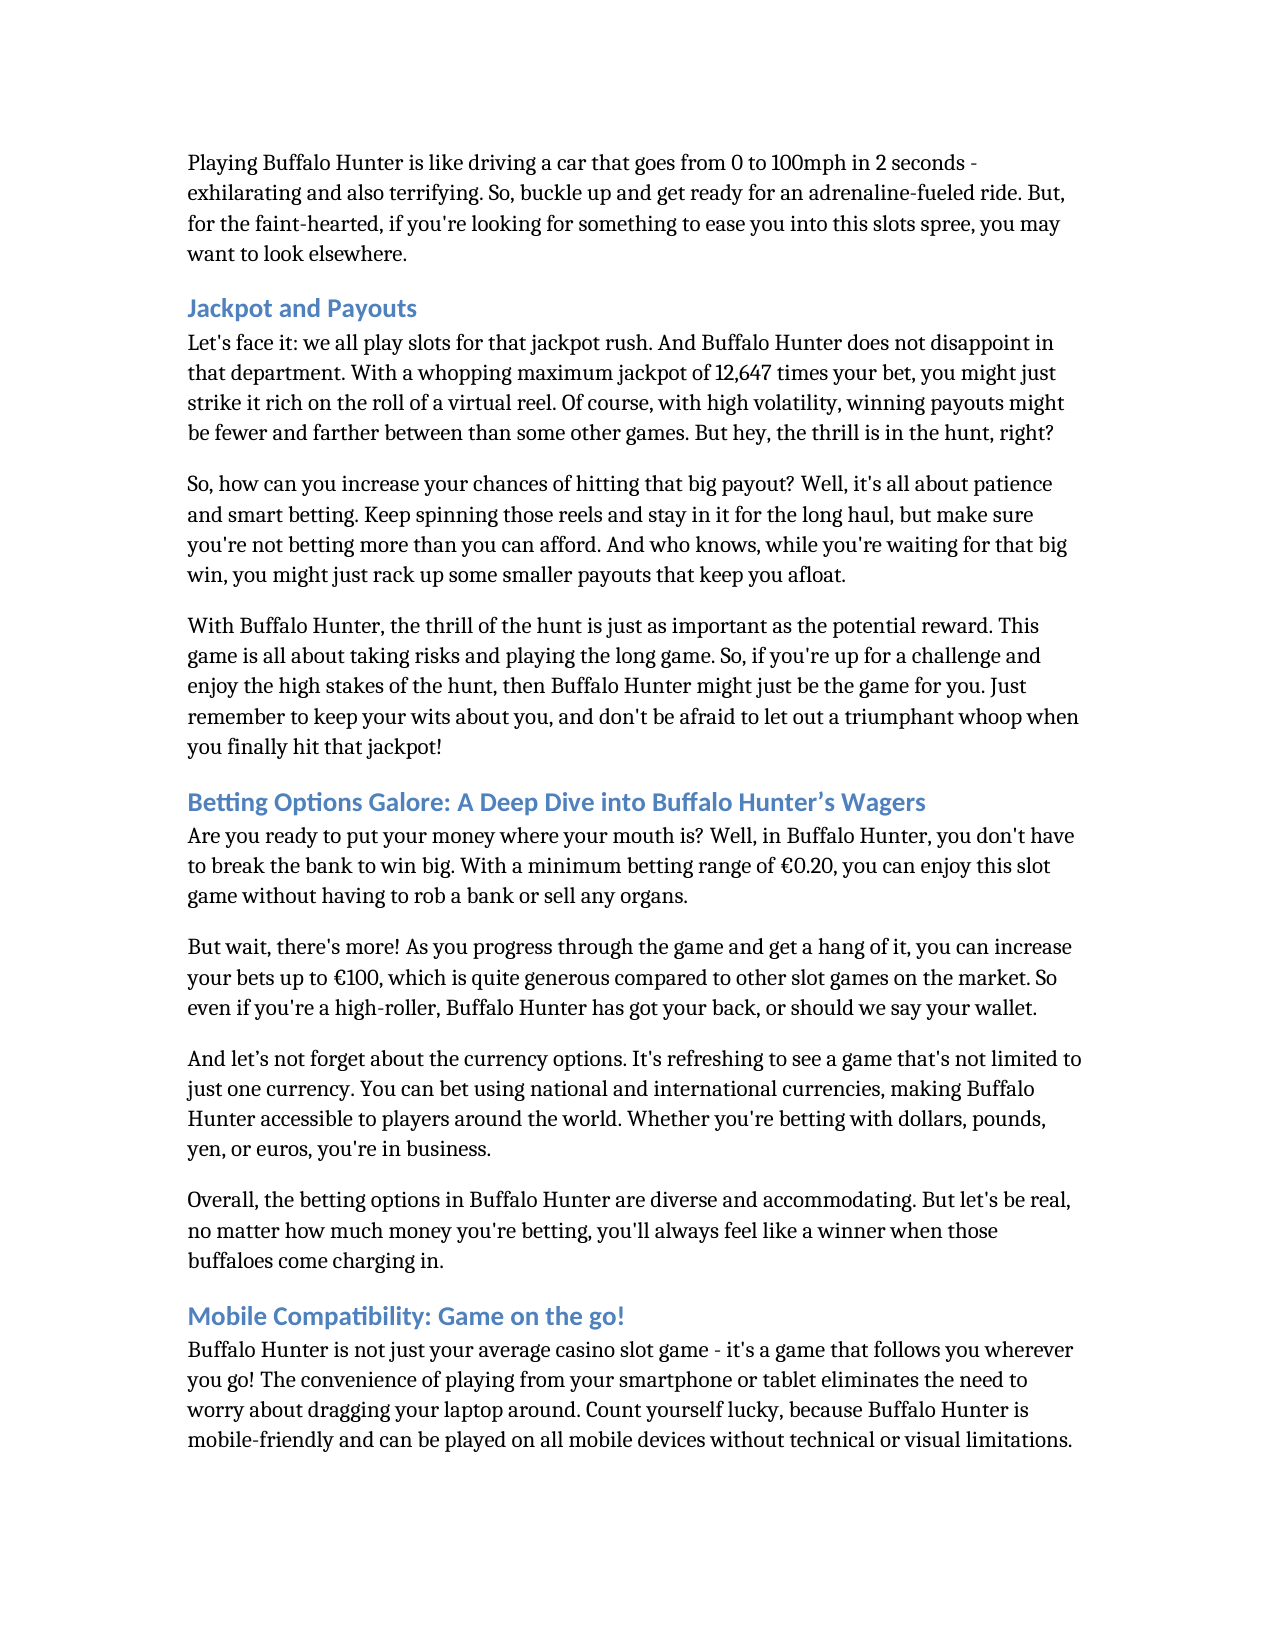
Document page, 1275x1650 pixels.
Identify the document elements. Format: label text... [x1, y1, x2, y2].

text Buffalo Hunter is not just your average casino slot game - it's a game that follows you wherever you go! The convenience of playing from your smartphone or tablet eliminates the need to worry about dragging your laptop around. Count yourself lucky, because Buffalo Hunter is mobile-friendly and can be played on all mobile devices without technical or visual limitations. [187, 1337, 1087, 1454]
text Let's face it: we all play slots for that jackpot rush. And Buffalo Hunter does not disappoint in that department. With a whopping maximum jackpot of 12,647 times your bet, you might just strike it rich on the roll of a virtual reel. Of course, with high volatility, winning payouts might be fewer and farther between than some other games. But hey, the thrill is in the hunt, right? [187, 329, 1087, 447]
text Overall, the betting options in Buffalo Hunter are diverse and accommodating. But let's be real, no matter how much money you're betting, you'll always feel like a winner when those buffaloes come charging in. [187, 1187, 1087, 1274]
subtitle Mobile Compatibility: Game on the go! [187, 1299, 1087, 1332]
text And let’s not forget about the currency options. It's refreshing to see a game that's not limited to just one currency. You can bet using national and international currencies, making Buffalo Hunter accessible to players around the world. Whether you're betting with dollars, pounds, yen, or euros, you're in business. [187, 1046, 1087, 1163]
text Playing Buffalo Hunter is like driving a car that goes from 0 to 100mph in 2 seconds - exhilarating and also terrifying. So, buckle up and get ready for an adrenaline-fueled ride. But, for the faint-hearted, if you're looking for something to ease you into this slots spree, you may want to look elsewhere. [187, 150, 1087, 267]
text With Buffalo Hunter, the thrill of the hunt is just as important as the potential reward. This game is all about taking risks and playing the long game. So, if you're up for a challenge and enjoy the high stakes of the hunt, then Buffalo Hunter might just be the game for you. Just remember to keep your wits about you, and don't be afraid to let out a triumphant whoop when you finally hit that jackpot! [187, 613, 1087, 760]
text But wait, there's more! As you progress through the game and get a hang of it, you can increase your bets up to €100, which is quite generous compared to other slot games on the market. So even if you're a high-roller, Buffalo Hunter has got your back, or should we say your wallet. [187, 934, 1087, 1021]
subtitle Jackpot and Payouts [187, 292, 1087, 325]
subtitle Betting Options Galore: A Deep Dive into Buffalo Hunter’s Wagers [187, 785, 1087, 818]
text So, how can you increase your chances of hitting that big payout? Well, it's all about patience and smart betting. Keep spinning those reels and stay in it for the long haul, but make sure you're not betting more than you can afford. And who knows, while you're waiting for that big win, you might just rack up some smaller payouts that keep you afloat. [187, 471, 1087, 588]
text Are you ready to put your money where your mouth is? Well, in Buffalo Hunter, you don't have to break the bank to win big. With a minimum betting range of €0.20, you can enjoy this slot game without having to rob a bank or sell any organs. [187, 823, 1087, 909]
